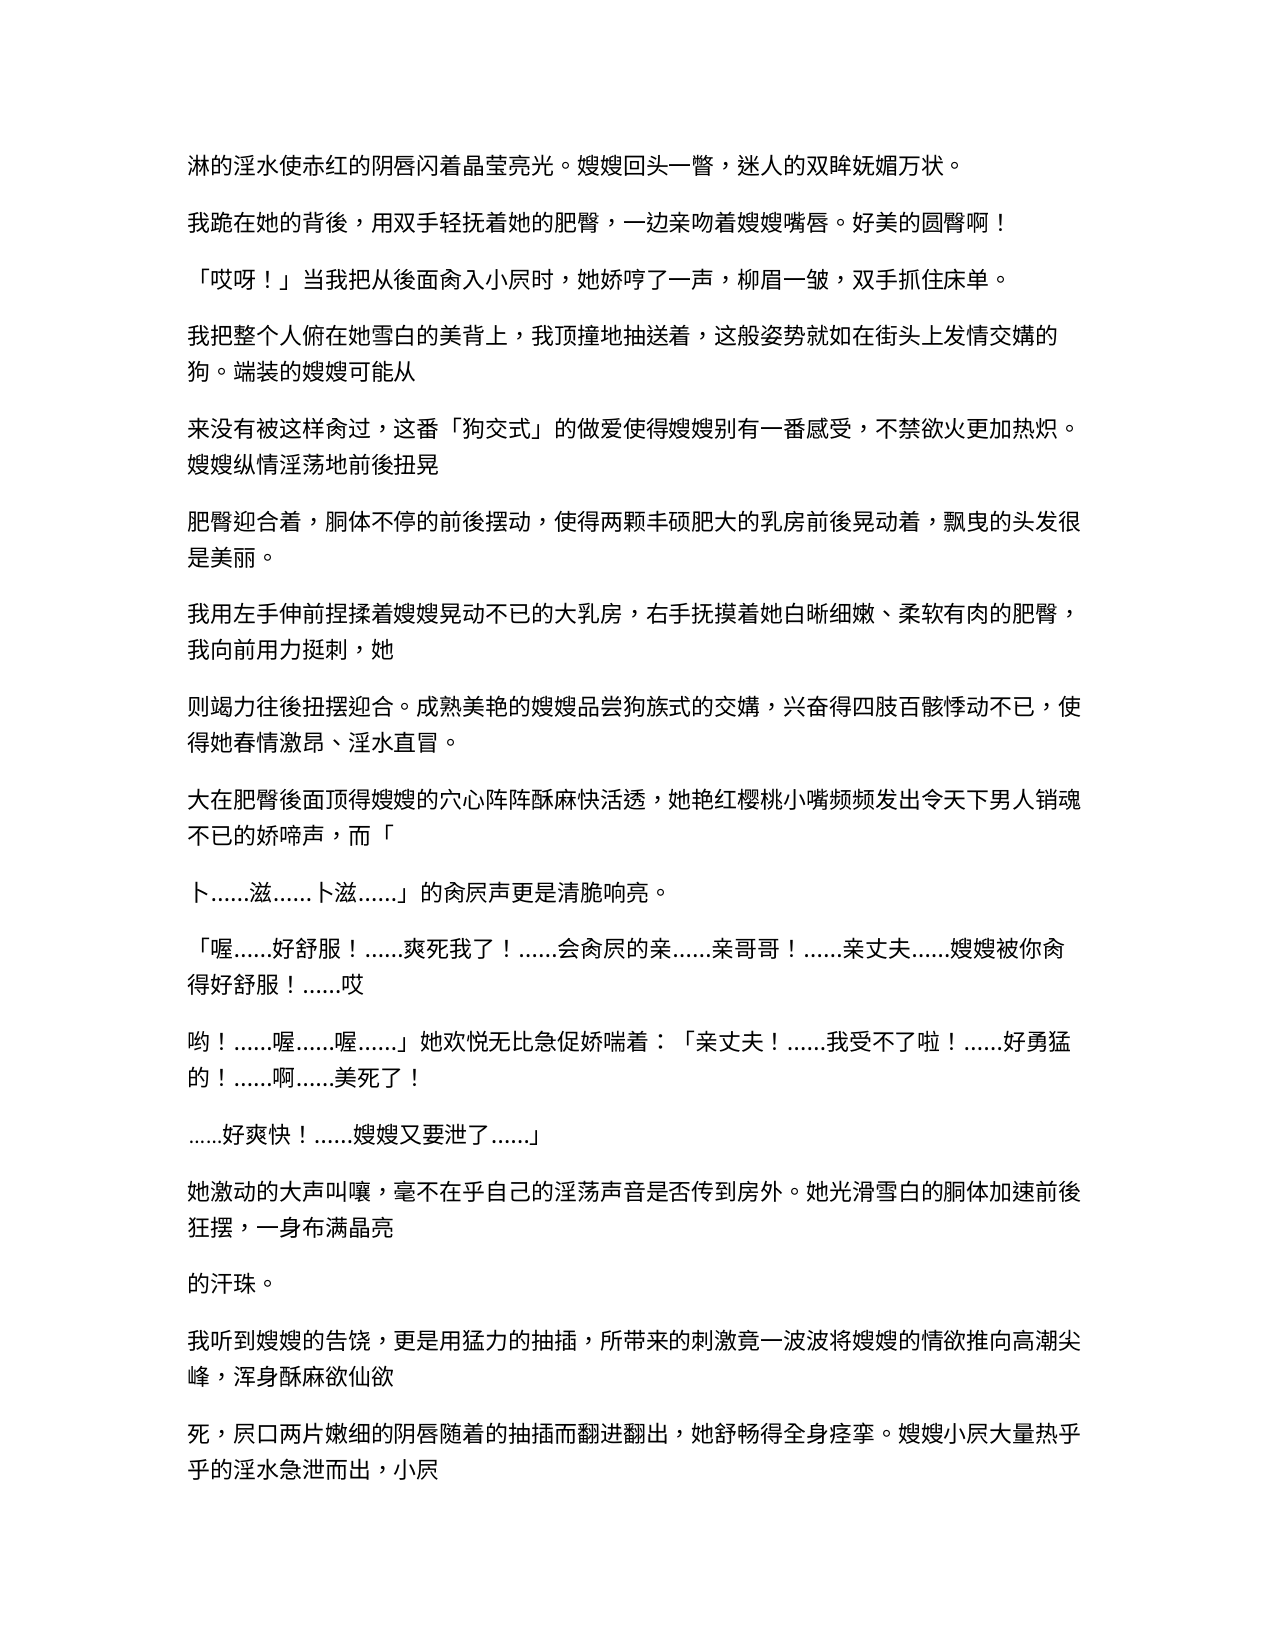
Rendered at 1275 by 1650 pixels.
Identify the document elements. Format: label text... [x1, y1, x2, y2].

text 我用左手伸前捏揉着嫂嫂晃动不已的大乳房，右手抚摸着她白晰细嫩、柔软有肉的肥臀，我向前用力挺刺，她 [187, 598, 1087, 666]
text 来没有被这样肏过，这番「狗交式」的做爱使得嫂嫂别有一番感受，不禁欲火更加热炽。嫂嫂纵情淫荡地前後扭晃 [187, 413, 1087, 480]
text 哟！……喔……喔……」她欢悦无比急促娇喘着：「亲丈夫！……我受不了啦！……好勇猛的！……啊……美死了！ [187, 1026, 1087, 1093]
text ……好爽快！……嫂嫂又要泄了……」 [187, 1119, 1087, 1150]
text 卜……滋……卜滋……」的肏屄声更是清脆响亮。 [187, 877, 1087, 908]
text 淋的淫水使赤红的阴唇闪着晶莹亮光。嫂嫂回头一瞥，迷人的双眸妩媚万状。 [187, 150, 1087, 181]
text 大在肥臀後面顶得嫂嫂的穴心阵阵酥麻快活透，她艳红樱桃小嘴频频发出令天下男人销魂不已的娇啼声，而「 [187, 784, 1087, 851]
text 她激动的大声叫嚷，毫不在乎自己的淫荡声音是否传到房外。她光滑雪白的胴体加速前後狂摆，一身布满晶亮 [187, 1176, 1087, 1243]
text 则竭力往後扭摆迎合。成熟美艳的嫂嫂品尝狗族式的交媾，兴奋得四肢百骸悸动不已，使得她春情激昂、淫水直冒。 [187, 691, 1087, 758]
text 我听到嫂嫂的告饶，更是用猛力的抽插，所带来的刺激竟一波波将嫂嫂的情欲推向高潮尖峰，浑身酥麻欲仙欲 [187, 1325, 1087, 1392]
text 「喔……好舒服！……爽死我了！……会肏屄的亲……亲哥哥！……亲丈夫……嫂嫂被你肏得好舒服！……哎 [187, 933, 1087, 1001]
text 死，屄口两片嫩细的阴唇随着的抽插而翻进翻出，她舒畅得全身痉挛。嫂嫂小屄大量热乎乎的淫水急泄而出，小屄 [187, 1418, 1087, 1485]
text 肥臀迎合着，胴体不停的前後摆动，使得两颗丰硕肥大的乳房前後晃动着，飘曳的头发很是美丽。 [187, 506, 1087, 573]
text 我跪在她的背後，用双手轻抚着她的肥臀，一边亲吻着嫂嫂嘴唇。好美的圆臀啊！ [187, 207, 1087, 238]
text 的汗珠。 [187, 1268, 1087, 1299]
text 「哎呀！」当我把从後面肏入小屄时，她娇哼了一声，柳眉一皱，双手抓住床单。 [187, 263, 1087, 295]
text 我把整个人俯在她雪白的美背上，我顶撞地抽送着，这般姿势就如在街头上发情交媾的狗。端装的嫂嫂可能从 [187, 320, 1087, 387]
